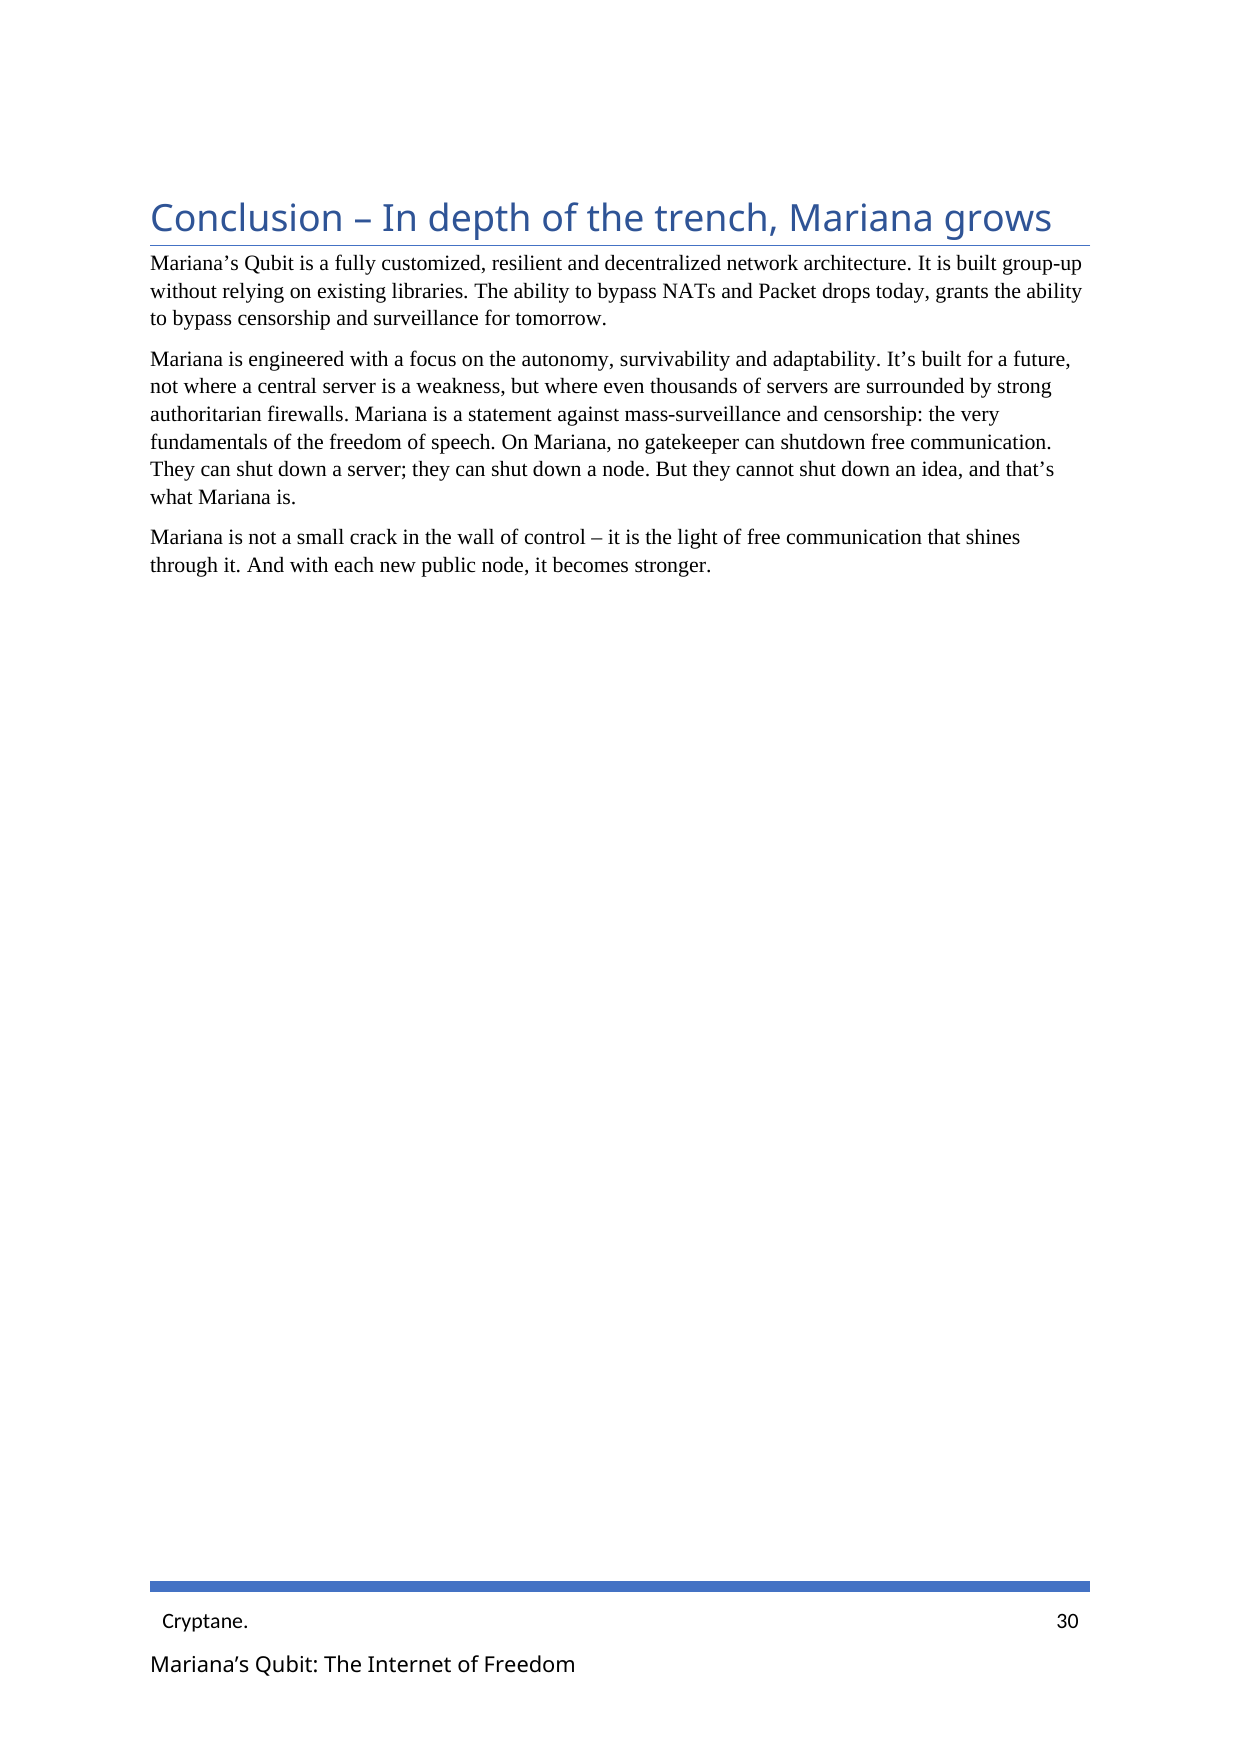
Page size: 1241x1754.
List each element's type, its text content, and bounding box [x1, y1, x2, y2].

text Mariana’s Qubit is a fully customized, resilient and decentralized network architecture. It is built group-up without relying on existing libraries. The ability to bypass NATs and Packet drops today, grants the ability to bypass censorship and surveillance for tomorrow. [150, 250, 1090, 331]
text Mariana is not a small crack in the wall of control – it is the light of free communication that shines through it. And with each new public node, it becomes stronger. [150, 524, 1090, 577]
subtitle Conclusion – In depth of the trench, Mariana grows [150, 192, 1090, 245]
text Mariana is engineered with a focus on the autonomy, survivability and adaptability. It’s built for a future, not where a central server is a weakness, but where even thousands of servers are surrounded by strong authoritarian firewalls. Mariana is a statement against mass-surveillance and censorship: the very fundamentals of the freedom of speech. On Mariana, no gatekeeper can shutdown free communication. They can shut down a server; they can shut down a node. But they cannot shut down an idea, and that’s what Mariana is. [150, 346, 1090, 509]
